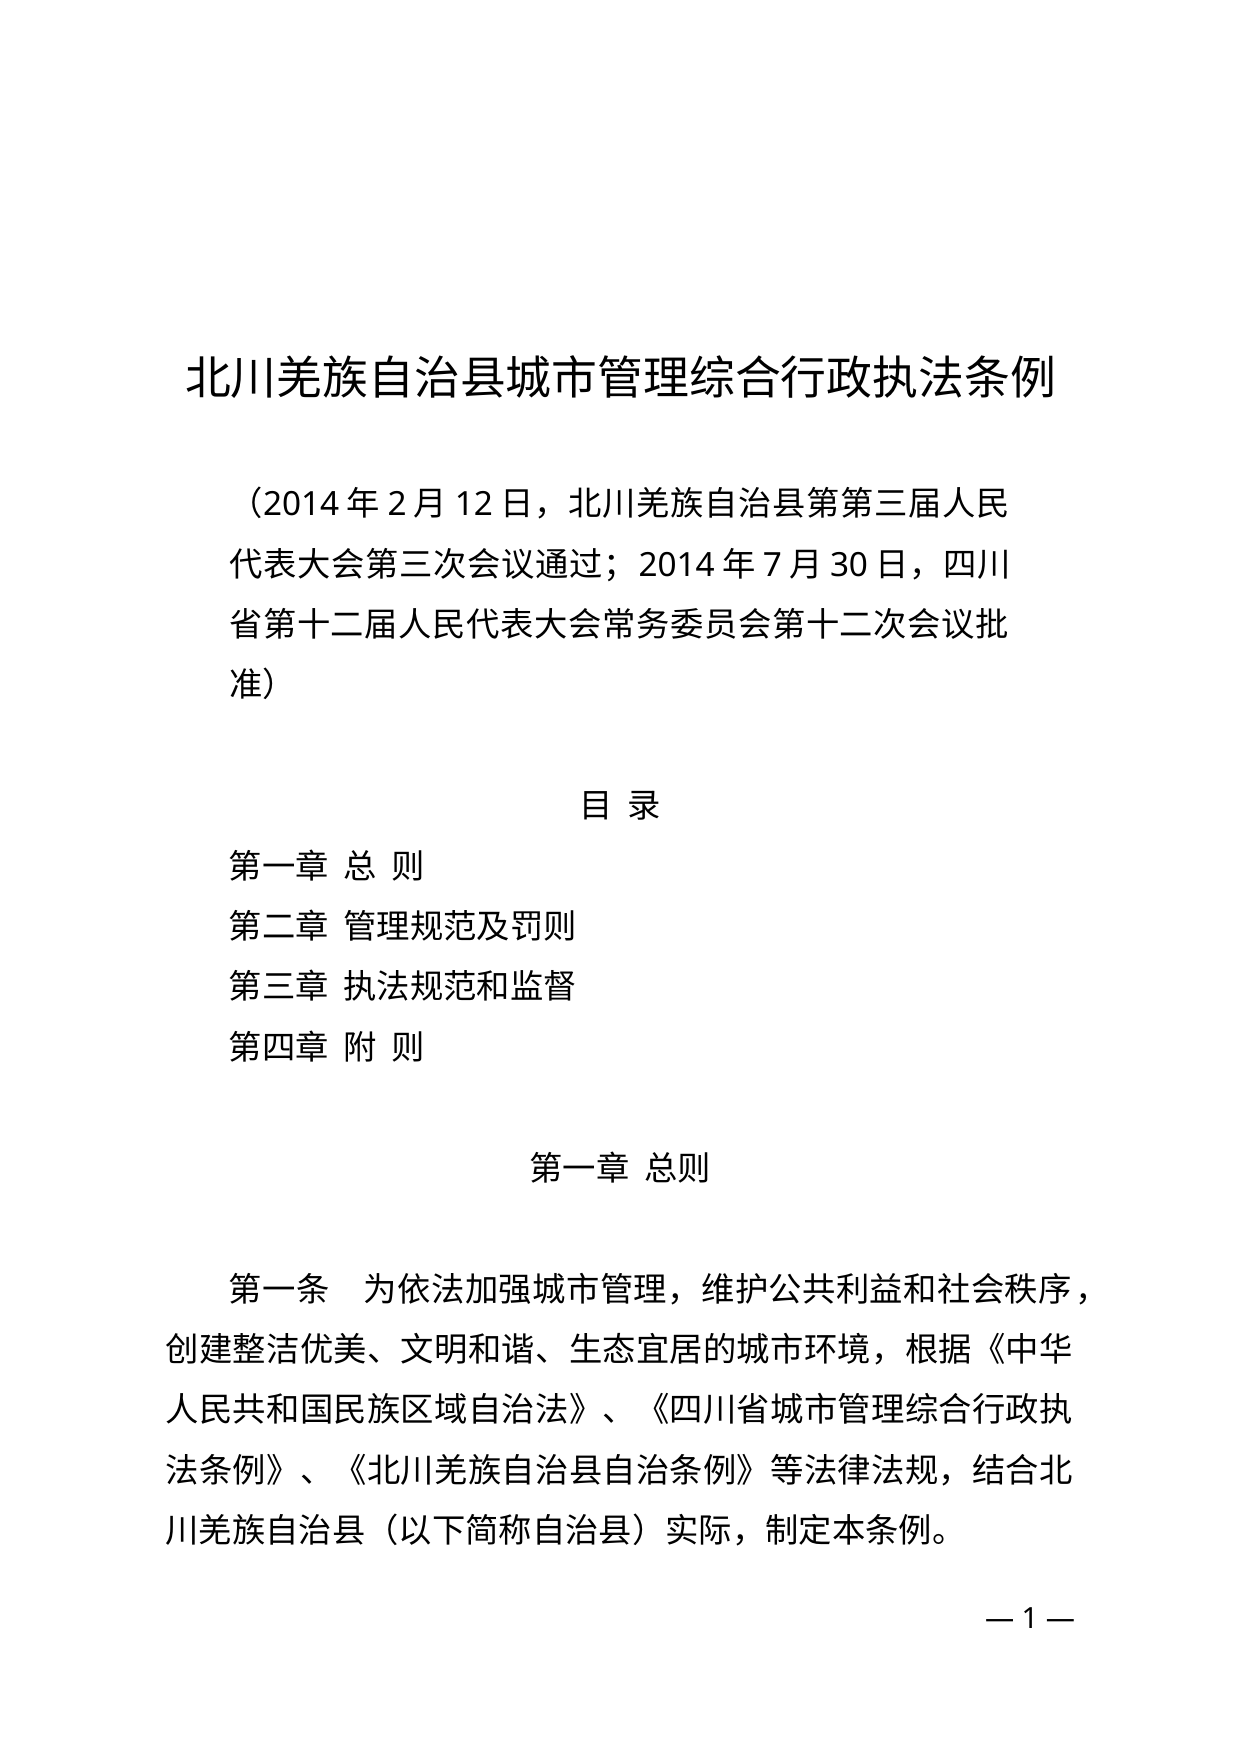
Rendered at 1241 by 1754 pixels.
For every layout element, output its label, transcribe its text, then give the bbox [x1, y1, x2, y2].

text 第四章 附 则 [165, 1011, 1075, 1071]
text 第一条 为依法加强城市管理，维护公共利益和社会秩序，创建整洁优美、文明和谐、生态宜居的城市环境，根据《中华人民共和国民族区域自治法》、《四川省城市管理综合行政执法条例》、《北川羌族自治县自治条例》等法律法规，结合北川羌族自治县（以下简称自治县）实际，制定本条例。 [165, 1253, 1075, 1555]
text 目 录 [165, 769, 1075, 830]
text （2014年2月12日，北川羌族自治县第第三届人民代表大会第三次会议通过；2014年7月30日，四川省第十二届人民代表大会常务委员会第十二次会议批准） [229, 467, 1011, 709]
text 第三章 执法规范和监督 [165, 951, 1075, 1011]
text 第二章 管理规范及罚则 [165, 890, 1075, 951]
text 北川羌族自治县城市管理综合行政执法条例 [165, 346, 1075, 407]
text 第一章 总 则 [165, 830, 1075, 890]
text 第一章 总则 [165, 1132, 1075, 1192]
